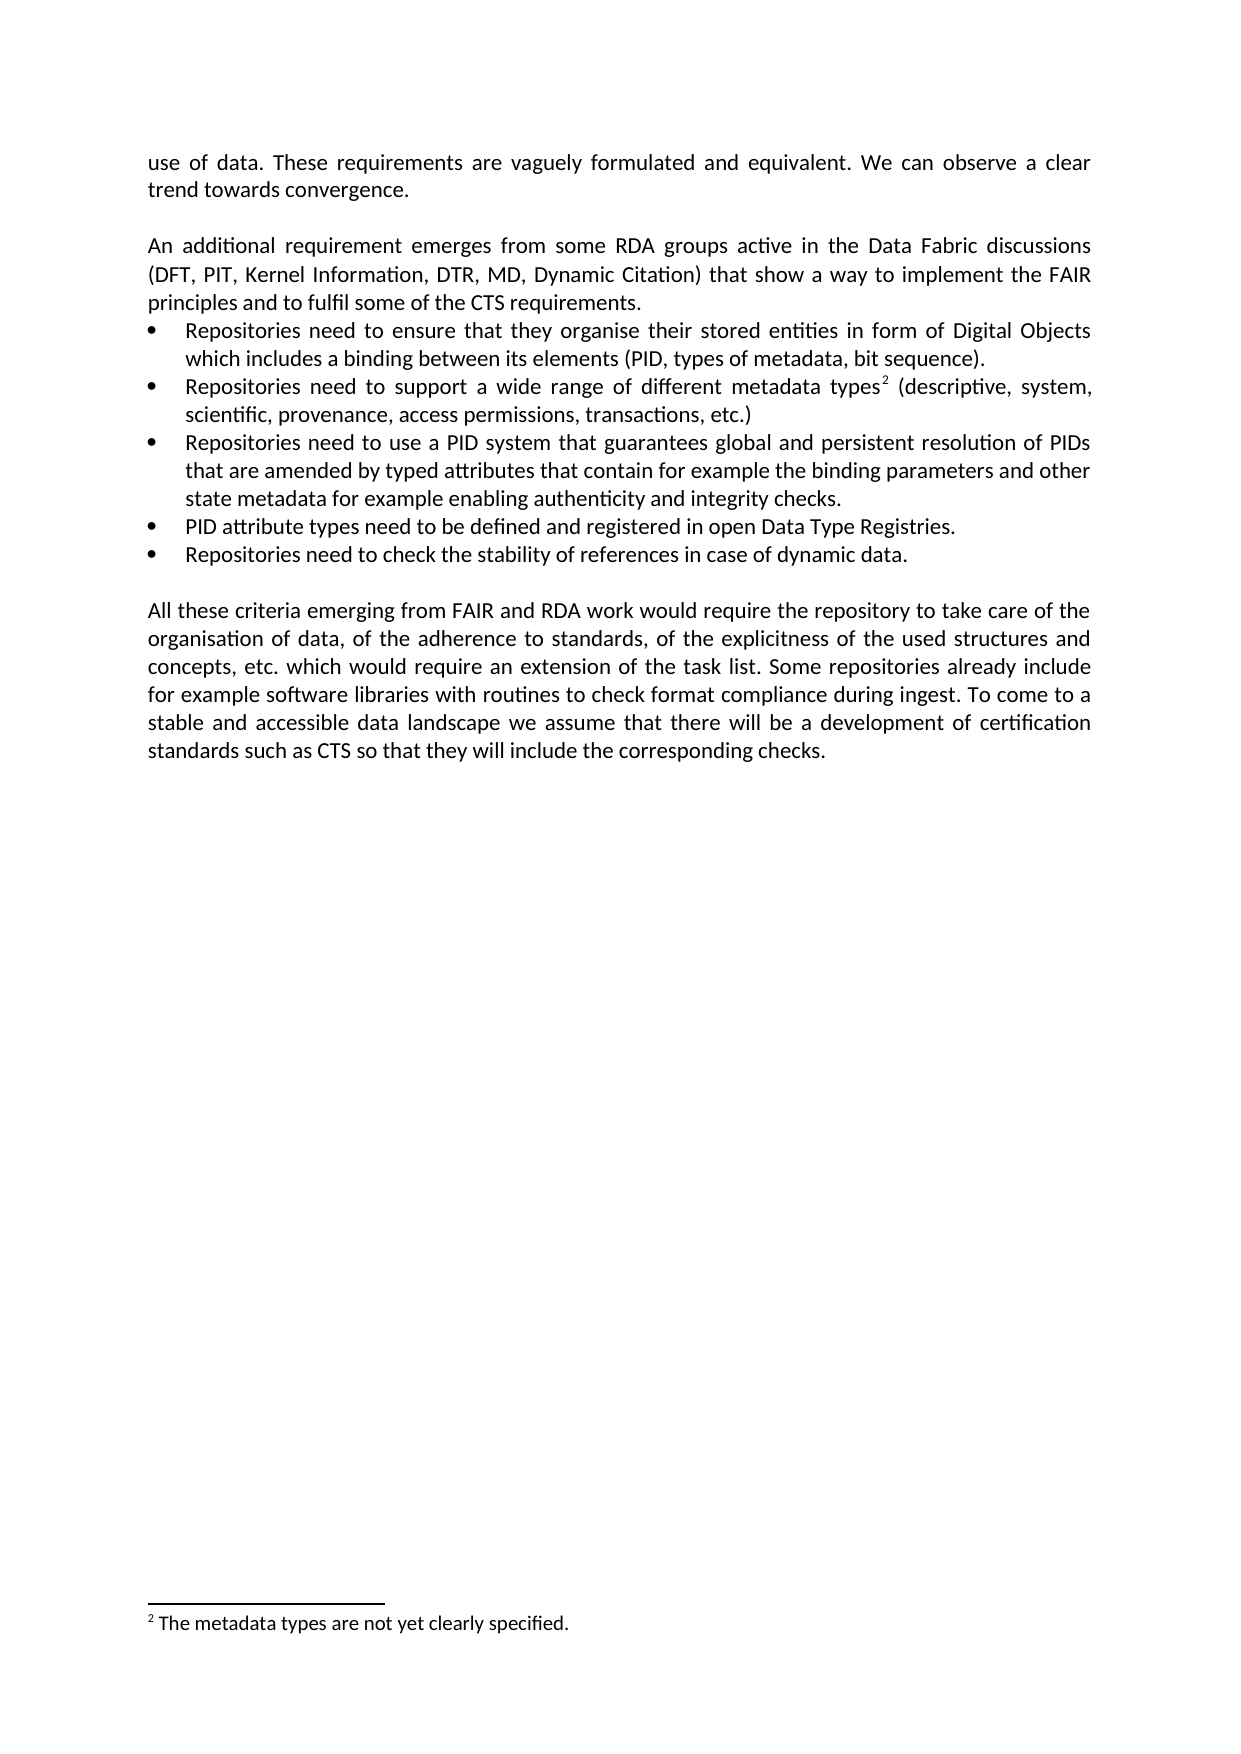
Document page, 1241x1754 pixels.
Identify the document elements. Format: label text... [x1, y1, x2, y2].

list Repositories need to support a wide range of different metadata types (descriptive, system, scientific, provenance, access permissions, transactions, etc.) [148, 372, 1093, 428]
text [148, 148, 1093, 204]
list Repositories need to check the stability of references in case of dynamic data. [148, 540, 1093, 568]
text An additional requirement emerges from some RDA groups active in the Data Fabric discussions (DFT, PIT, Kernel Information, DTR, MD, Dynamic Citation) that show a way to implement the FAIR principles and to fulfil some of the CTS requirements. [148, 232, 1093, 316]
text All these criteria emerging from FAIR and RDA work would require the repository to take care of the organisation of data, of the adherence to standards, of the explicitness of the used structures and concepts, etc. which would require an extension of the task list. Some repositories already include for example software libraries with routines to check format compliance during ingest. To come to a stable and accessible data landscape we assume that there will be a development of certification standards such as CTS so that they will include the corresponding checks. [148, 596, 1093, 764]
list PID attribute types need to be defined and registered in open Data Type Registries. [148, 512, 1093, 540]
list Repositories need to use a PID system that guarantees global and persistent resolution of PIDs that are amended by typed attributes that contain for example the binding parameters and other state metadata for example enabling authenticity and integrity checks. [148, 428, 1093, 512]
list Repositories need to ensure that they organise their stored entities in form of Digital Objects which includes a binding between its elements (PID, types of metadata, bit sequence). [148, 316, 1093, 372]
